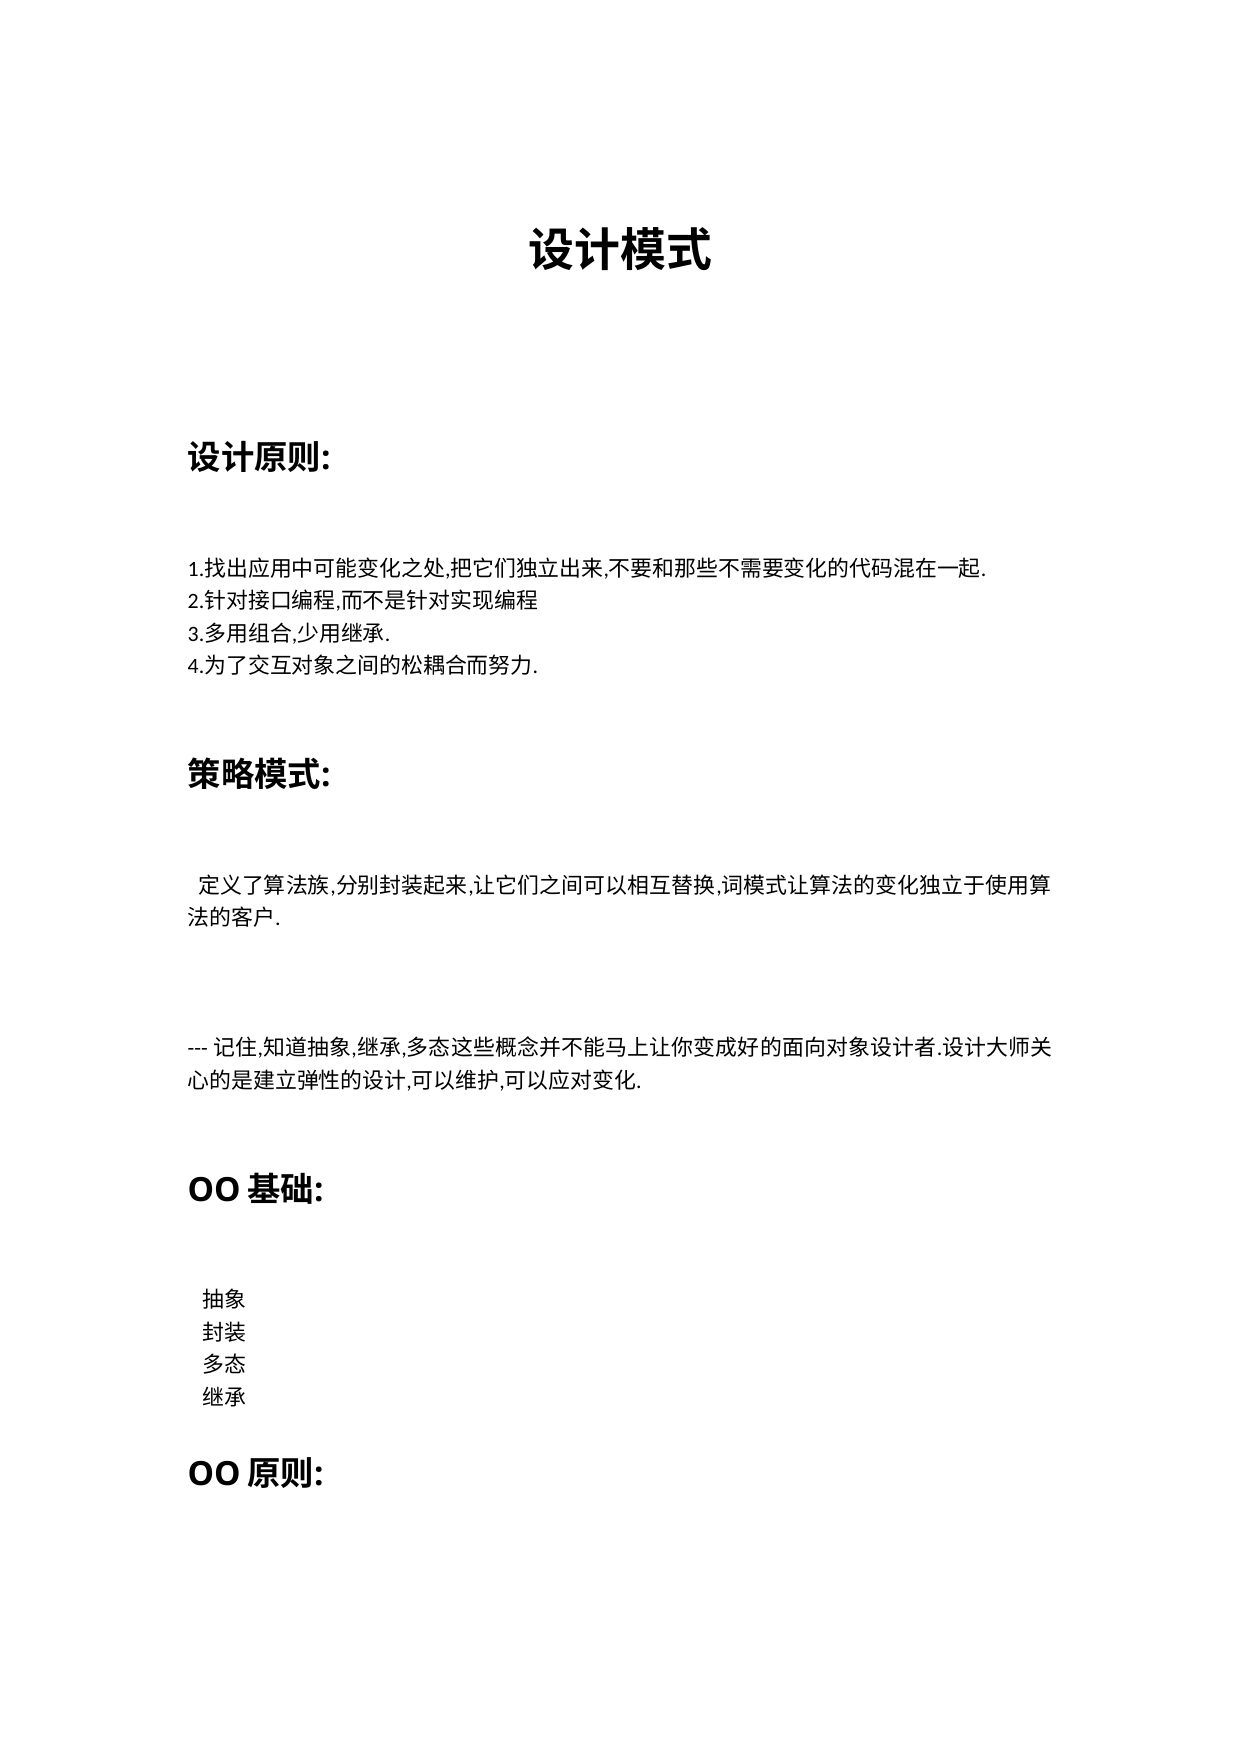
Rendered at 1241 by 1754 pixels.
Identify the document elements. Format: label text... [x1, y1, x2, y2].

text 抽象 [187, 1282, 1053, 1314]
text 1.找出应用中可能变化之处,把它们独立出来,不要和那些不需要变化的代码混在一起. [187, 550, 1053, 583]
text 封装 [187, 1314, 1053, 1347]
subtitle OO原则: [187, 1439, 1053, 1504]
text 4.为了交互对象之间的松耦合而努力. [187, 648, 1053, 680]
text 2.针对接口编程,而不是针对实现编程 [187, 583, 1053, 615]
text 定义了算法族,分别封装起来,让它们之间可以相互替换,词模式让算法的变化独立于使用算法的客户. [187, 867, 1053, 932]
subtitle 设计原则: [187, 423, 1053, 488]
text 继承 [187, 1379, 1053, 1412]
subtitle OO基础: [187, 1154, 1053, 1219]
text --- 记住,知道抽象,继承,多态这些概念并不能马上让你变成好的面向对象设计者.设计大师关心的是建立弹性的设计,可以维护,可以应对变化. [187, 1030, 1053, 1095]
subtitle 策略模式: [187, 740, 1053, 805]
text 多态 [187, 1347, 1053, 1379]
text 3.多用组合,少用继承. [187, 615, 1053, 648]
subtitle 设计模式 [187, 197, 1053, 295]
